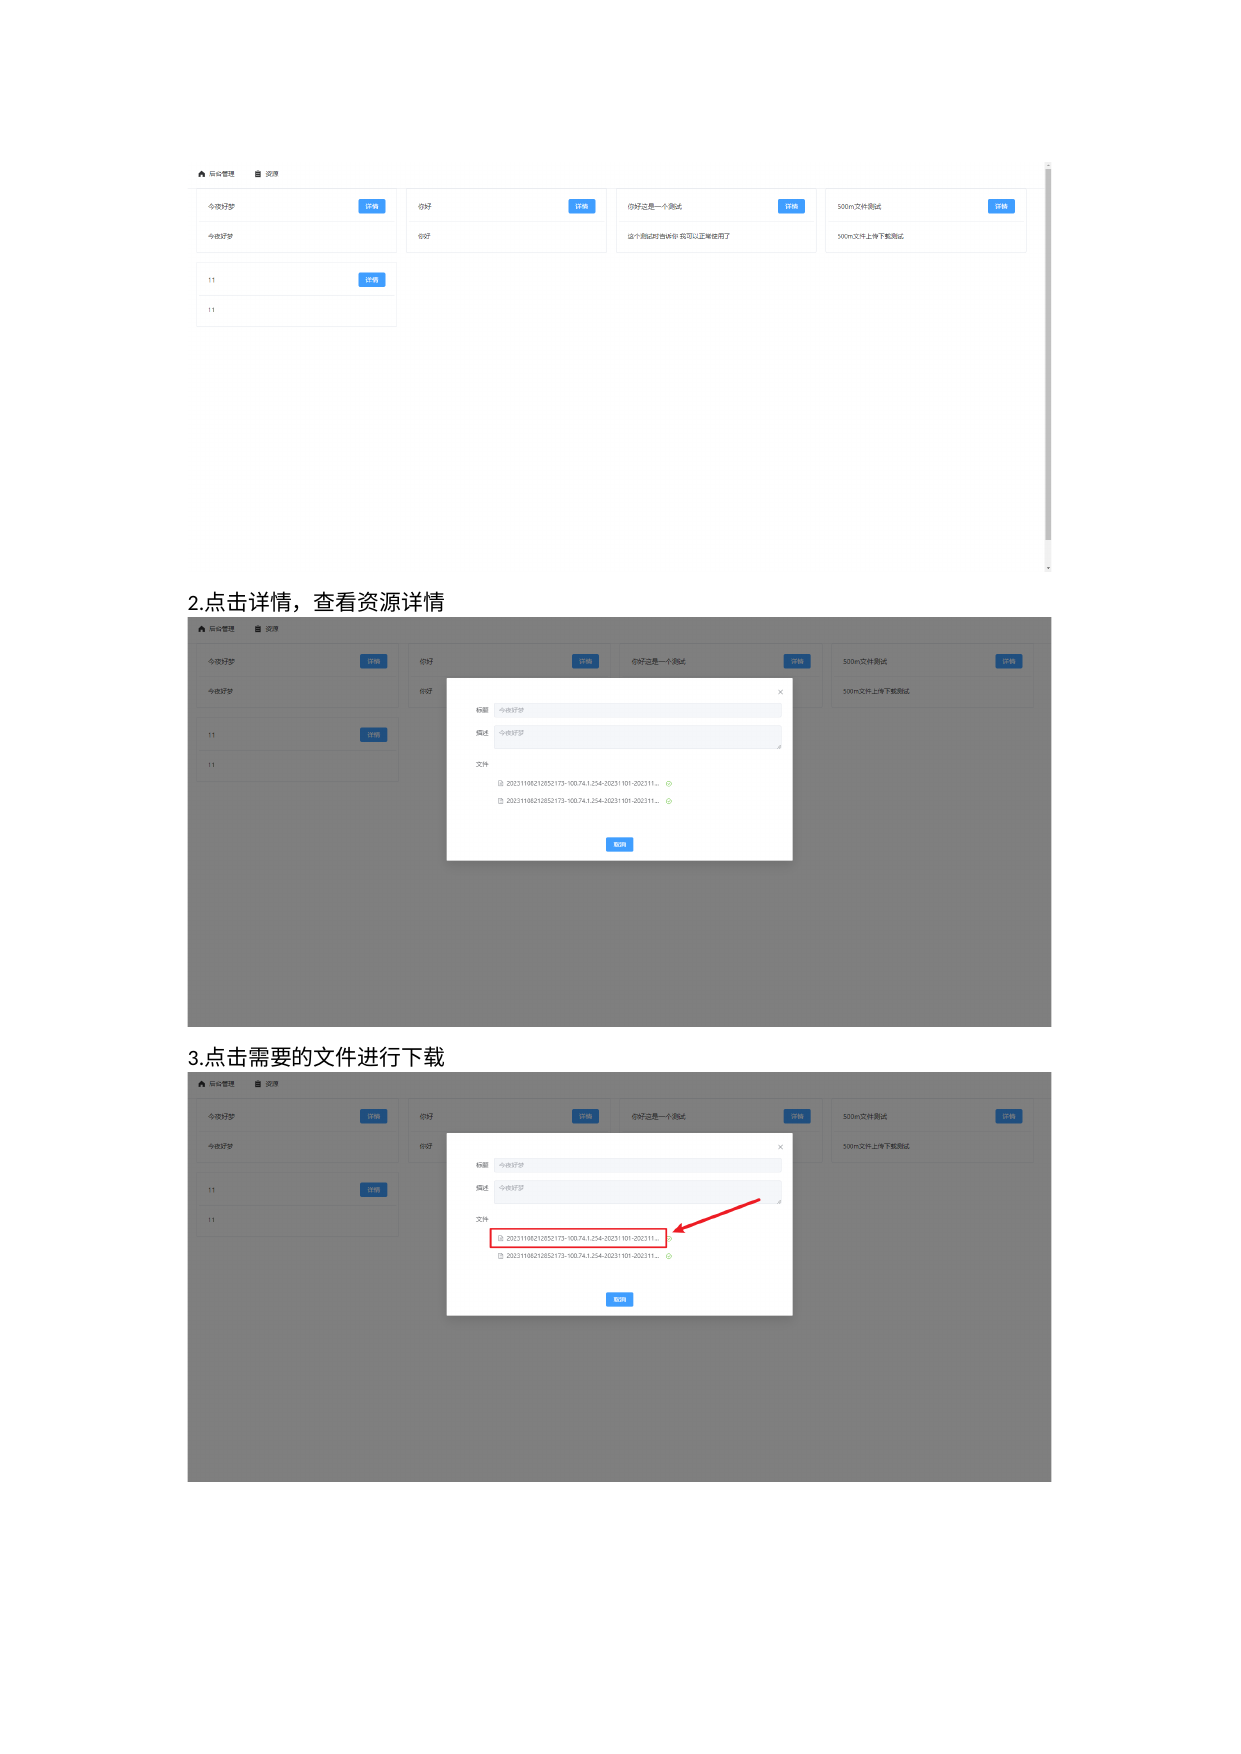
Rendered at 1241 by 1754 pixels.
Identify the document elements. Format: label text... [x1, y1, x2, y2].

picture [187, 162, 1052, 572]
list 3.点击需要的文件进行下载 [187, 1039, 1053, 1072]
picture [187, 1072, 1052, 1482]
list 2.点击详情，查看资源详情 [187, 584, 1053, 617]
picture [187, 617, 1052, 1027]
